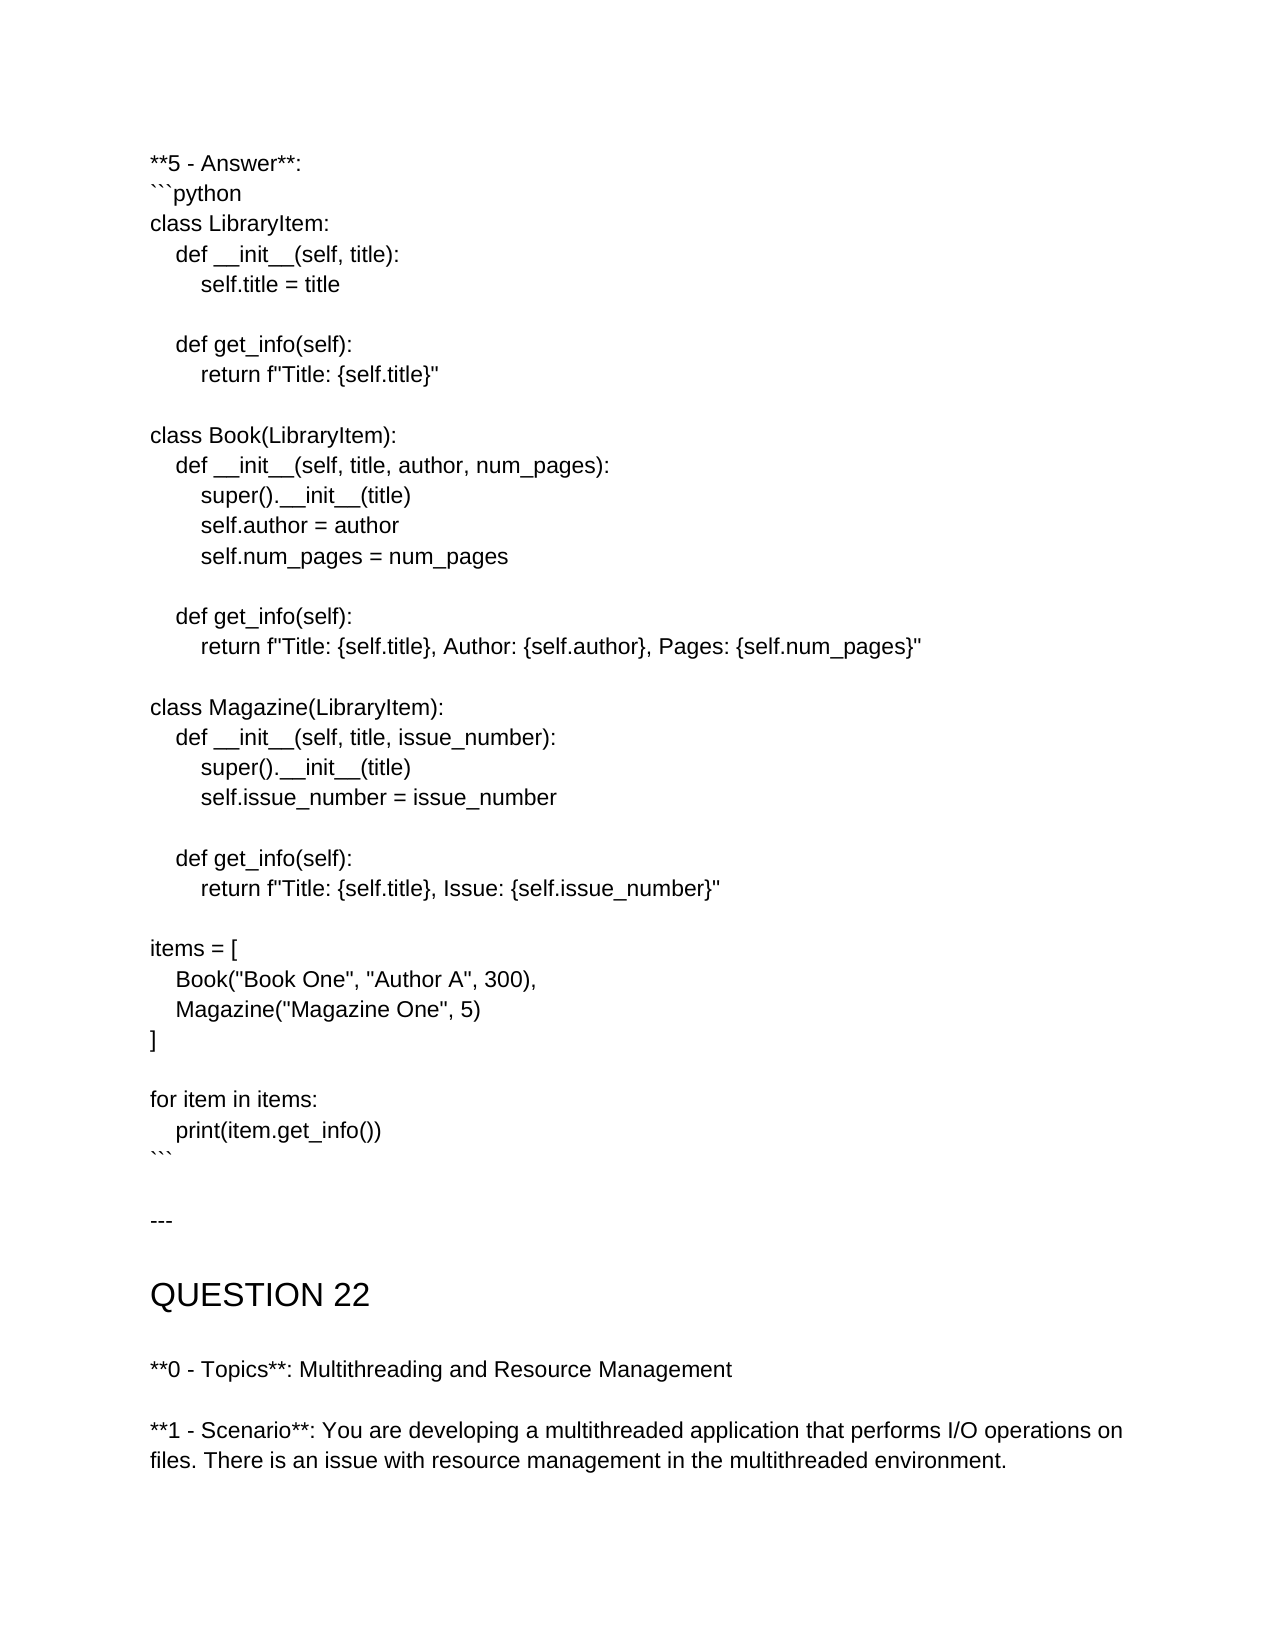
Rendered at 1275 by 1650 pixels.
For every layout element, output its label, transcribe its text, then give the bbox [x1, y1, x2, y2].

text def __init__(self, title, author, num_pages): [150, 452, 1125, 478]
text return f"Title: {self.title}" [150, 361, 1125, 388]
text self.author = author [150, 512, 1125, 539]
text def __init__(self, title, issue_number): [150, 724, 1125, 750]
text ``` [150, 1147, 1125, 1173]
text for item in items: [150, 1086, 1125, 1113]
text ] [150, 1026, 1125, 1052]
text def __init__(self, title): [150, 241, 1125, 267]
text self.issue_number = issue_number [150, 784, 1125, 811]
text return f"Title: {self.title}, Author: {self.author}, Pages: {self.num_pages}" [150, 633, 1125, 660]
text def get_info(self): [150, 845, 1125, 871]
text --- [150, 1207, 1125, 1234]
text super().__init__(title) [150, 482, 1125, 509]
text **0 - Topics**: Multithreading and Resource Management [150, 1356, 1125, 1382]
text ```python [150, 180, 1125, 207]
text super().__init__(title) [150, 754, 1125, 781]
text class Magazine(LibraryItem): [150, 694, 1125, 720]
text class Book(LibraryItem): [150, 422, 1125, 448]
text Magazine("Magazine One", 5) [150, 996, 1125, 1022]
text self.title = title [150, 271, 1125, 297]
text Book("Book One", "Author A", 300), [150, 966, 1125, 992]
subtitle QUESTION 22 [150, 1275, 1125, 1313]
text **1 - Scenario**: You are developing a multithreaded application that performs I/O operations on files. There is an issue with resource management in the multithreaded environment. [150, 1417, 1125, 1473]
text def get_info(self): [150, 603, 1125, 629]
text class LibraryItem: [150, 210, 1125, 237]
text **5 - Answer**: [150, 150, 1125, 176]
text return f"Title: {self.title}, Issue: {self.issue_number}" [150, 875, 1125, 901]
text def get_info(self): [150, 331, 1125, 358]
text self.num_pages = num_pages [150, 543, 1125, 569]
text print(item.get_info()) [150, 1117, 1125, 1143]
text items = [ [150, 935, 1125, 962]
